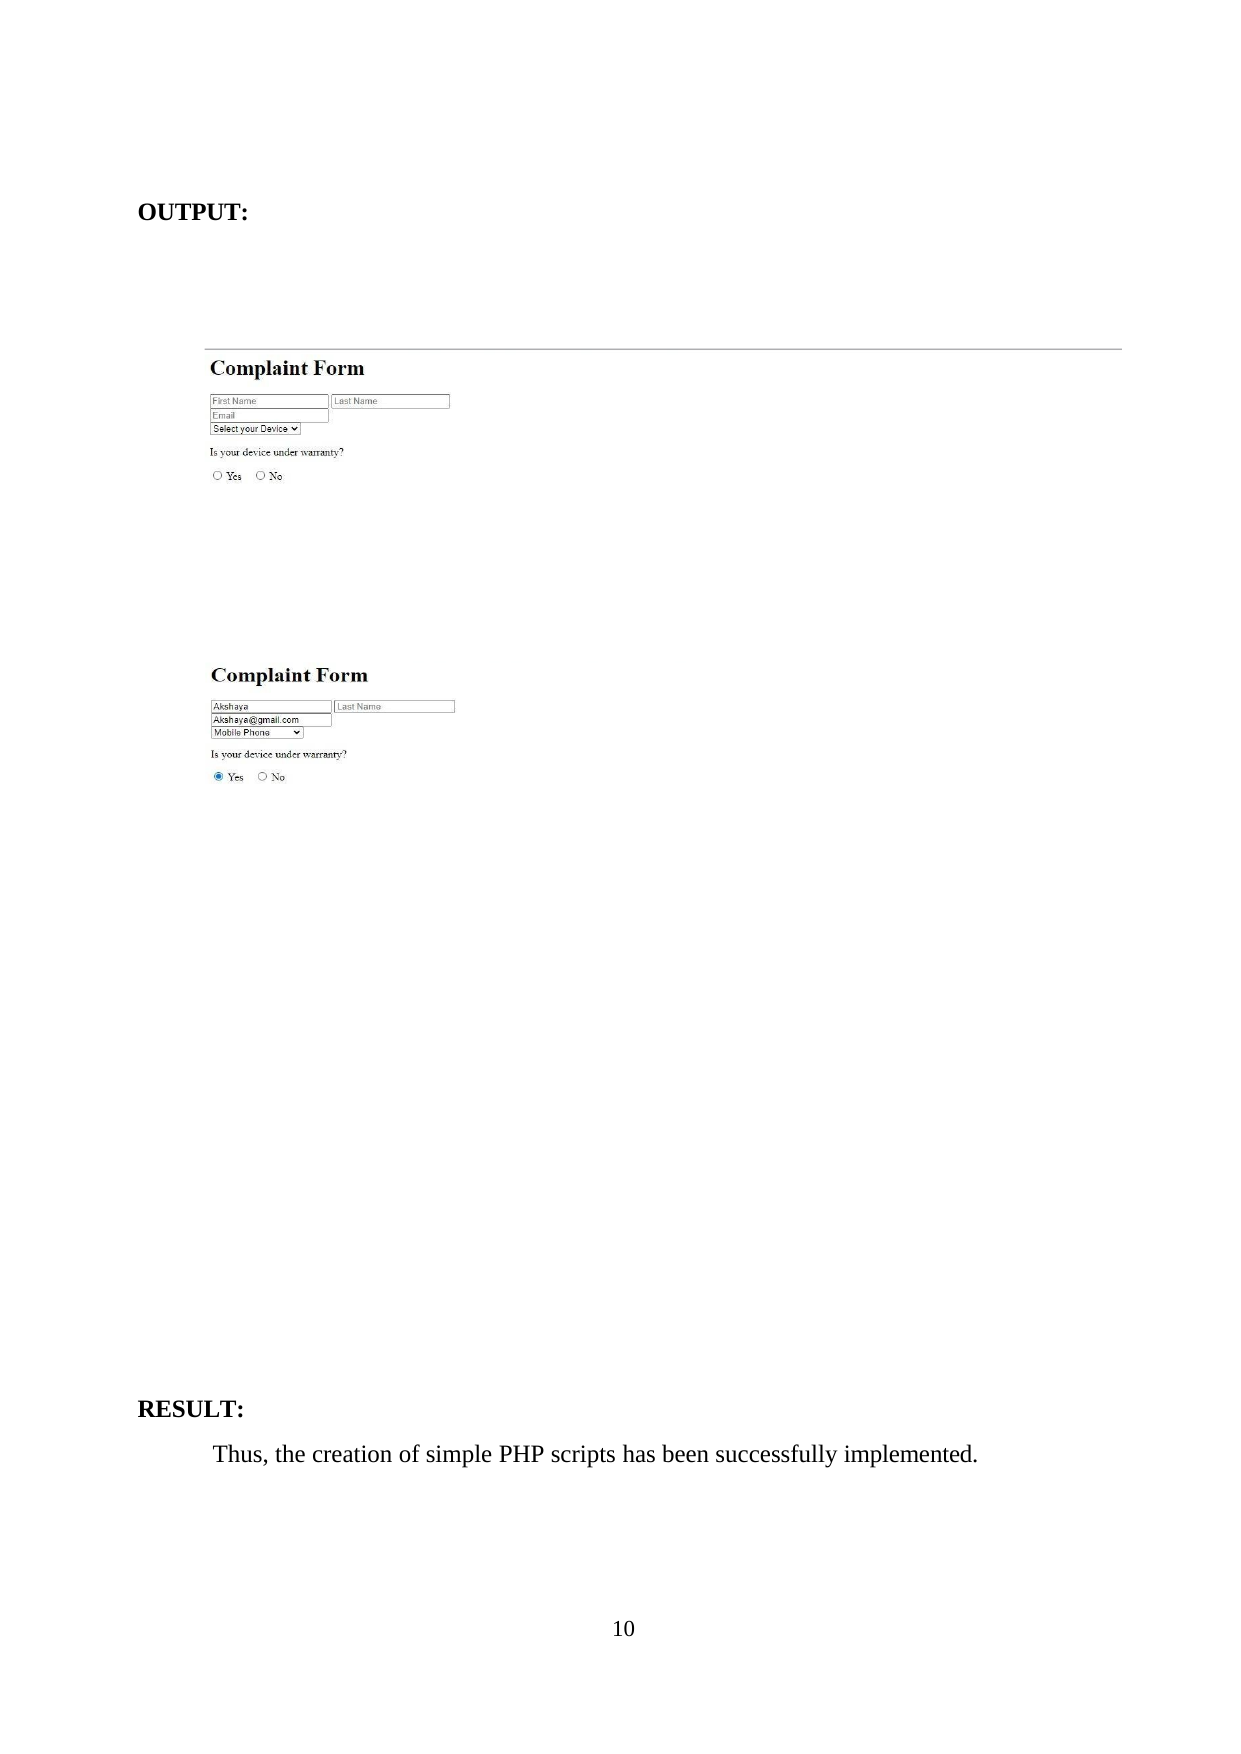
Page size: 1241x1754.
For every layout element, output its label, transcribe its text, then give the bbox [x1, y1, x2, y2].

text RESULT: [137, 1394, 1109, 1423]
picture [204, 348, 1122, 581]
subtitle OUTPUT: [137, 197, 1109, 226]
text Thus, the creation of simple PHP scripts has been successfully implemented. [212, 1439, 1109, 1468]
picture [205, 661, 1137, 928]
